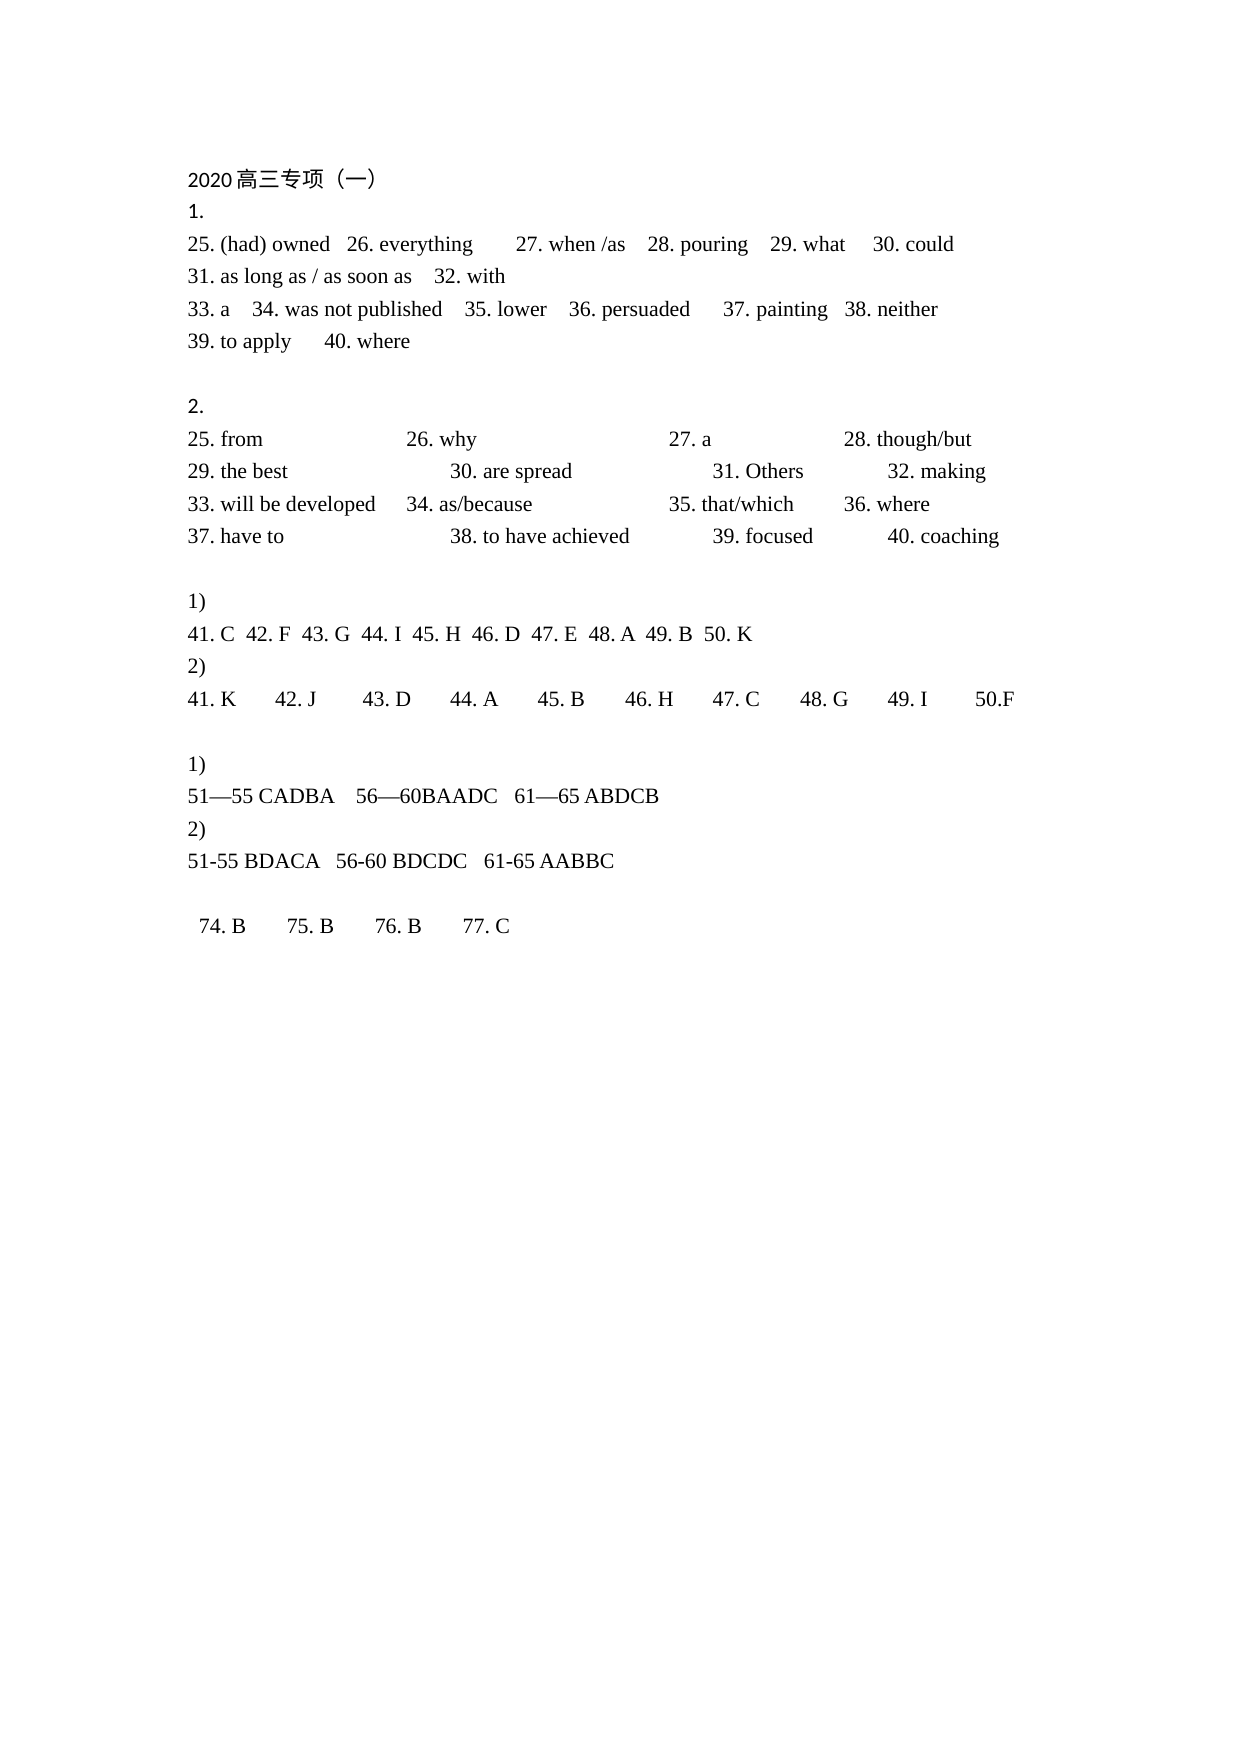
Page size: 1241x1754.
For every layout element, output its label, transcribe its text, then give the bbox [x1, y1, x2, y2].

text 1) [187, 584, 1053, 617]
text 31. as long as / as soon as 32. with [187, 259, 1053, 292]
text 2020高三专项（一） [187, 162, 1053, 194]
text 25. (had) owned 26. everything 27. when /as 28. pouring 29. what 30. could [187, 227, 1053, 259]
text 2. [187, 389, 1053, 422]
text 39. to apply 40. where [187, 324, 1053, 357]
text 2) [187, 649, 1053, 682]
text 1) [187, 747, 1053, 779]
text 1. [187, 194, 1053, 227]
text 33. will be developed 34. as/because 35. that/which 36. where [187, 487, 1053, 519]
table_header 75. B [275, 910, 363, 957]
text 37. have to 38. to have achieved 39. focused 40. coaching [187, 519, 1053, 552]
text 29. the best 30. are spread 31. Others 32. making [187, 454, 1053, 487]
text 25. from 26. why 27. a 28. though/but [187, 422, 1053, 454]
table_header 77. C [451, 910, 539, 957]
text 41. C 42. F 43. G 44. I 45. H 46. D 47. E 48. A 49. B 50. K [187, 617, 1053, 649]
text 51—55 CADBA 56—60BAADC 61—65 ABDCB [187, 779, 1053, 812]
text 33. a 34. was not published 35. lower 36. persuaded 37. painting 38. neither [187, 292, 1053, 324]
table_header 76. B [363, 910, 451, 957]
text 41. K 42. J 43. D 44. A 45. B 46. H 47. C 48. G 49. I 50.F [187, 682, 1053, 714]
text 51-55 BDACA 56-60 BDCDC 61-65 AABBC [187, 844, 1053, 877]
text 2) [187, 812, 1053, 844]
table_header 74. B [188, 910, 275, 957]
